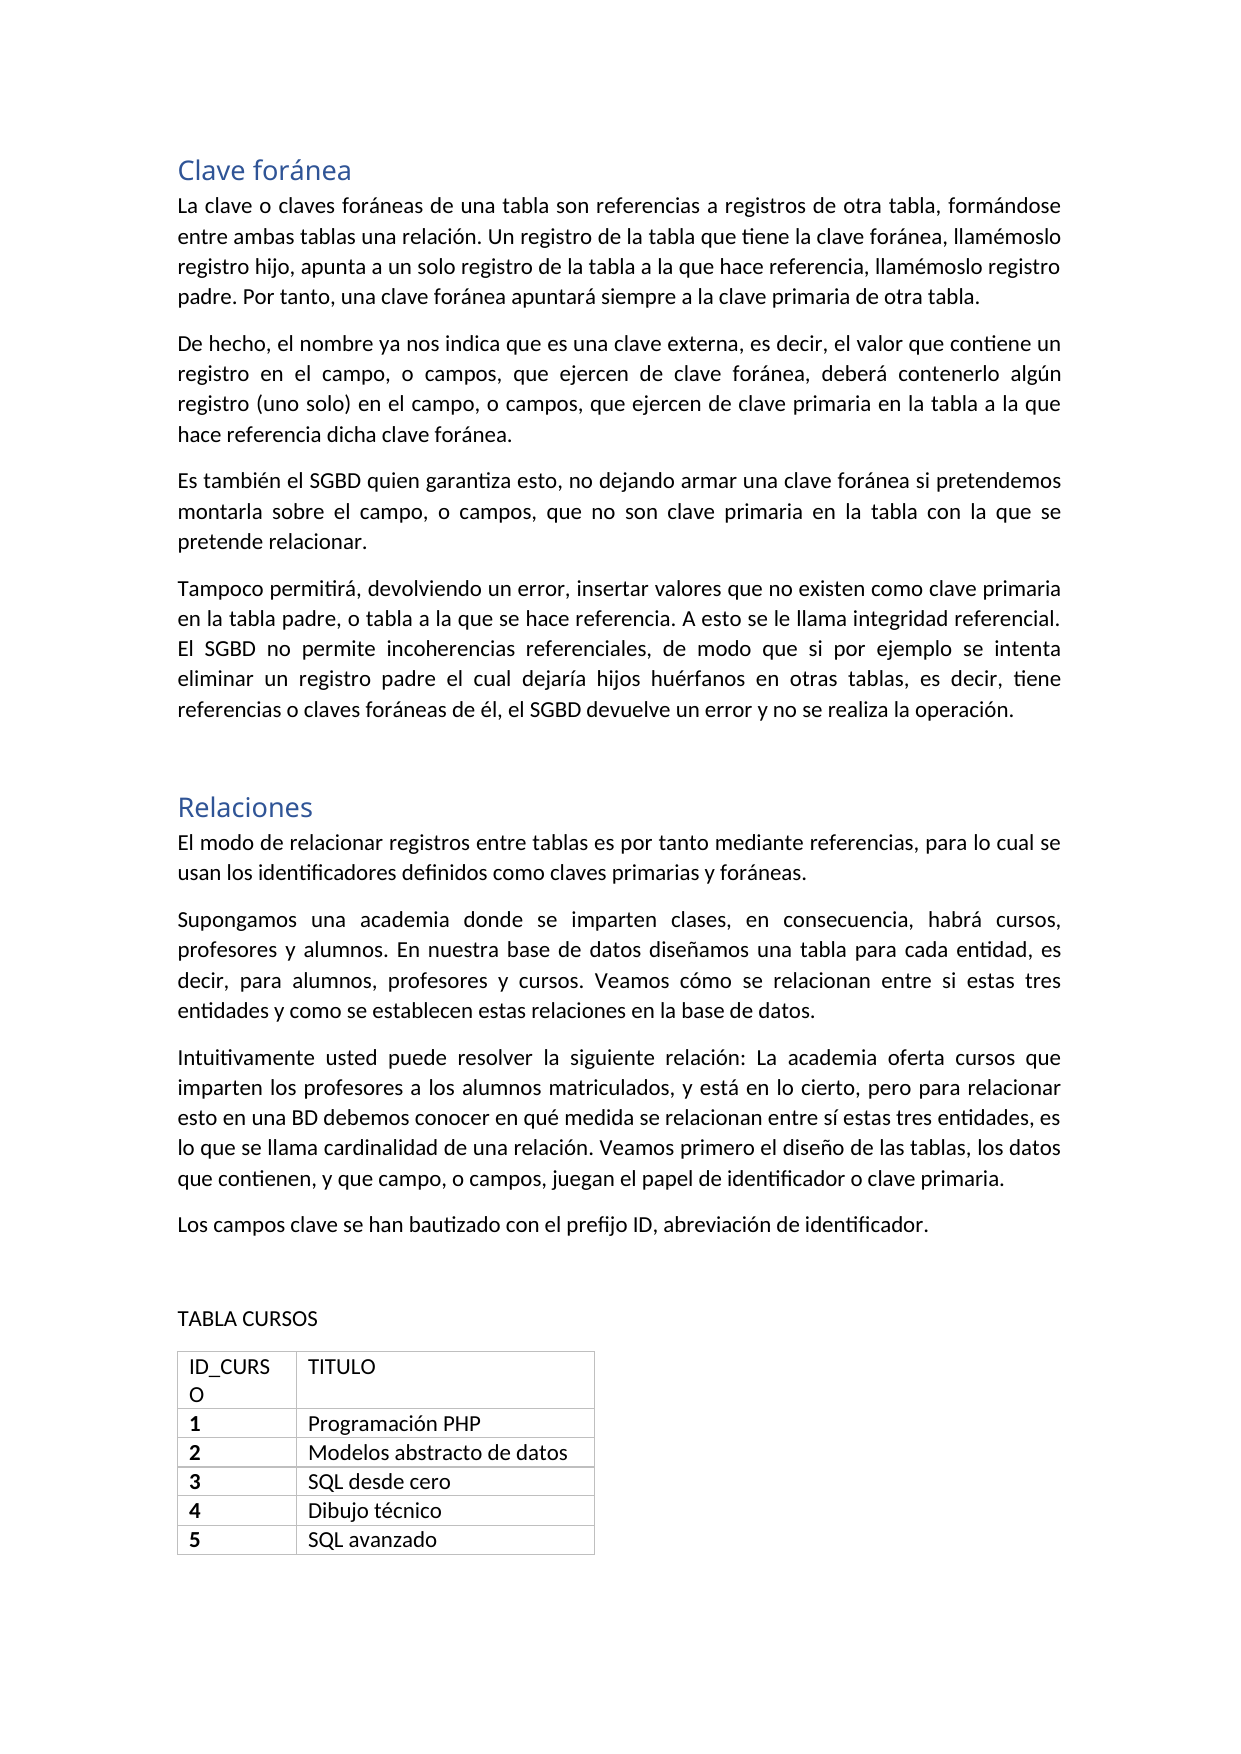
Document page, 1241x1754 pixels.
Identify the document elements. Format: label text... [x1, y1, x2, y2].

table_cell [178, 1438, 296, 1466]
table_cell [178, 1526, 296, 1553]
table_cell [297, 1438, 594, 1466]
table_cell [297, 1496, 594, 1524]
text Tampoco permitirá, devolviendo un error, insertar valores que no existen como clave primaria en la tabla padre, o tabla a la que se hace referencia. A esto se le llama integridad referencial. El SGBD no permite incoherencias referenciales, de modo que si por ejemplo se intenta eliminar un registro padre el cual dejaría hijos huérfanos en otras tablas, es decir, tiene referencias o claves foráneas de él, el SGBD devuelve un error y no se realiza la operación. [177, 574, 1063, 723]
text Intuitivamente usted puede resolver la siguiente relación: La academia oferta cursos que imparten los profesores a los alumnos matriculados, y está en lo cierto, pero para relacionar esto en una BD debemos conocer en qué medida se relacionan entre sí estas tres entidades, es lo que se llama cardinalidad de una relación. Veamos primero el diseño de las tablas, los datos que contienen, y que campo, o campos, juegan el papel de identificador o clave primaria. [177, 1043, 1063, 1192]
text Es también el SGBD quien garantiza esto, no dejando armar una clave foránea si pretendemos montarla sobre el campo, o campos, que no son clave primaria en la tabla con la que se pretende relacionar. [177, 467, 1063, 555]
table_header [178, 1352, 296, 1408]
text Los campos clave se han bautizado con el prefijo ID, abreviación de identificador. [177, 1211, 1063, 1238]
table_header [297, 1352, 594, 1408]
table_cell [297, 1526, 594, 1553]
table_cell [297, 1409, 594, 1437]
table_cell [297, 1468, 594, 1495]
text El modo de relacionar registros entre tablas es por tanto mediante referencias, para lo cual se usan los identificadores definidos como claves primarias y foráneas. [177, 828, 1063, 886]
text De hecho, el nombre ya nos indica que es una clave externa, es decir, el valor que contiene un registro en el campo, o campos, que ejercen de clave foránea, deberá contenerlo algún registro (uno solo) en el campo, o campos, que ejercen de clave primaria en la tabla a la que hace referencia dicha clave foránea. [177, 329, 1063, 448]
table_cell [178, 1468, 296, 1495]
text TABLA CURSOS [177, 1304, 1063, 1332]
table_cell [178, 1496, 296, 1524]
text Supongamos una academia donde se imparten clases, en consecuencia, habrá cursos, profesores y alumnos. En nuestra base de datos diseñamos una tabla para cada entidad, es decir, para alumnos, profesores y cursos. Veamos cómo se relacionan entre si estas tres entidades y como se establecen estas relaciones en la base de datos. [177, 905, 1063, 1024]
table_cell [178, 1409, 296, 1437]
text La clave o claves foráneas de una tabla son referencias a registros de otra tabla, formándose entre ambas tablas una relación. Un registro de la tabla que tiene la clave foránea, llamémoslo registro hijo, apunta a un solo registro de la tabla a la que hace referencia, llamémoslo registro padre. Por tanto, una clave foránea apuntará siempre a la clave primaria de otra tabla. [177, 192, 1063, 310]
subtitle Clave foránea [177, 152, 1063, 189]
subtitle Relaciones [177, 788, 1063, 825]
